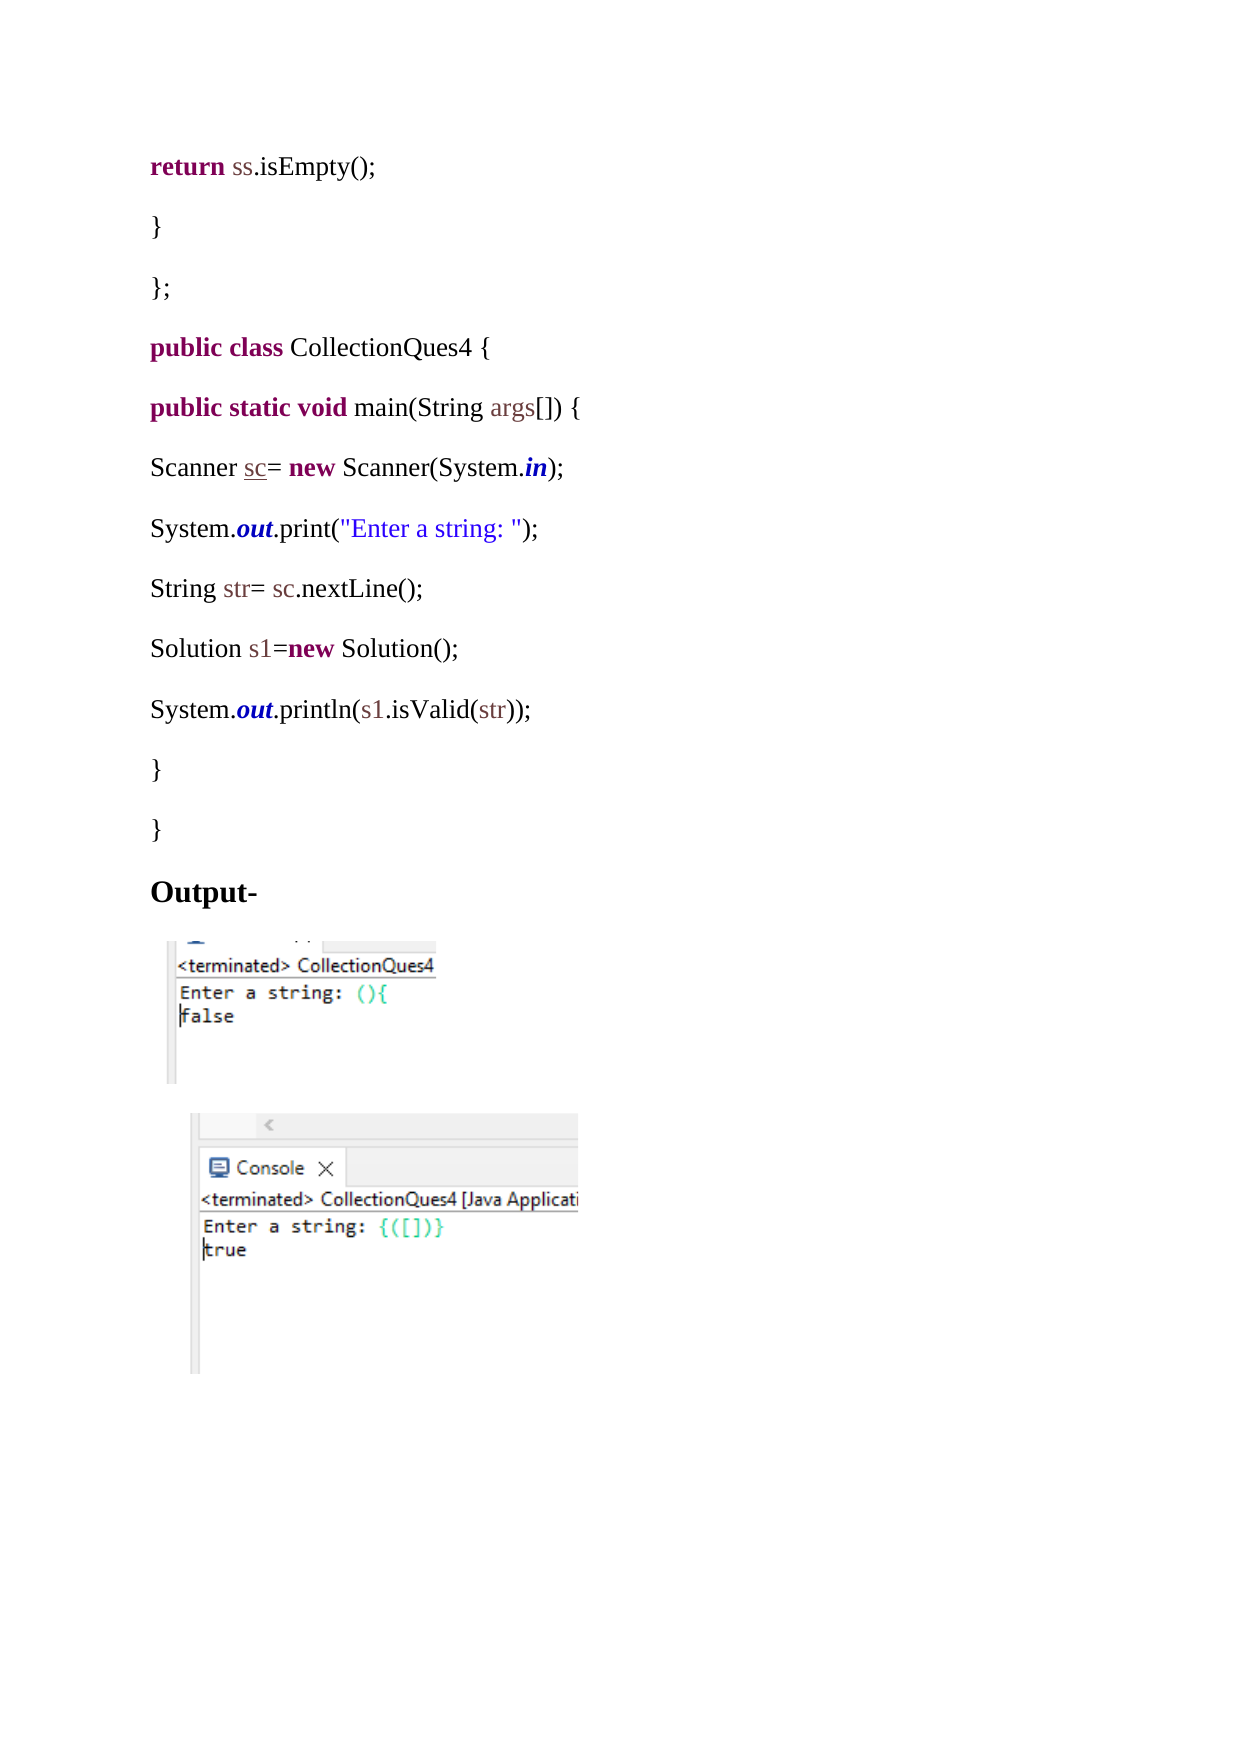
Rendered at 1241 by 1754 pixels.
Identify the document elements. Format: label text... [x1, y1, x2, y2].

text public static void main(String args[]) { [150, 391, 1090, 422]
text Output- [150, 874, 1090, 910]
text return ss.isEmpty(); [150, 150, 1090, 181]
text } [150, 813, 1090, 844]
text }; [150, 271, 1090, 302]
text System.out.print("Enter a string: "); [150, 512, 1090, 543]
text System.out.println(s1.isValid(str)); [150, 693, 1090, 724]
text String str= sc.nextLine(); [150, 572, 1090, 603]
text } [150, 753, 1090, 784]
text Solution s1=new Solution(); [150, 632, 1090, 664]
text Scanner sc= new Scanner(System.in); [150, 452, 1090, 483]
text } [150, 210, 1090, 241]
text public class CollectionQues4 { [150, 331, 1090, 362]
